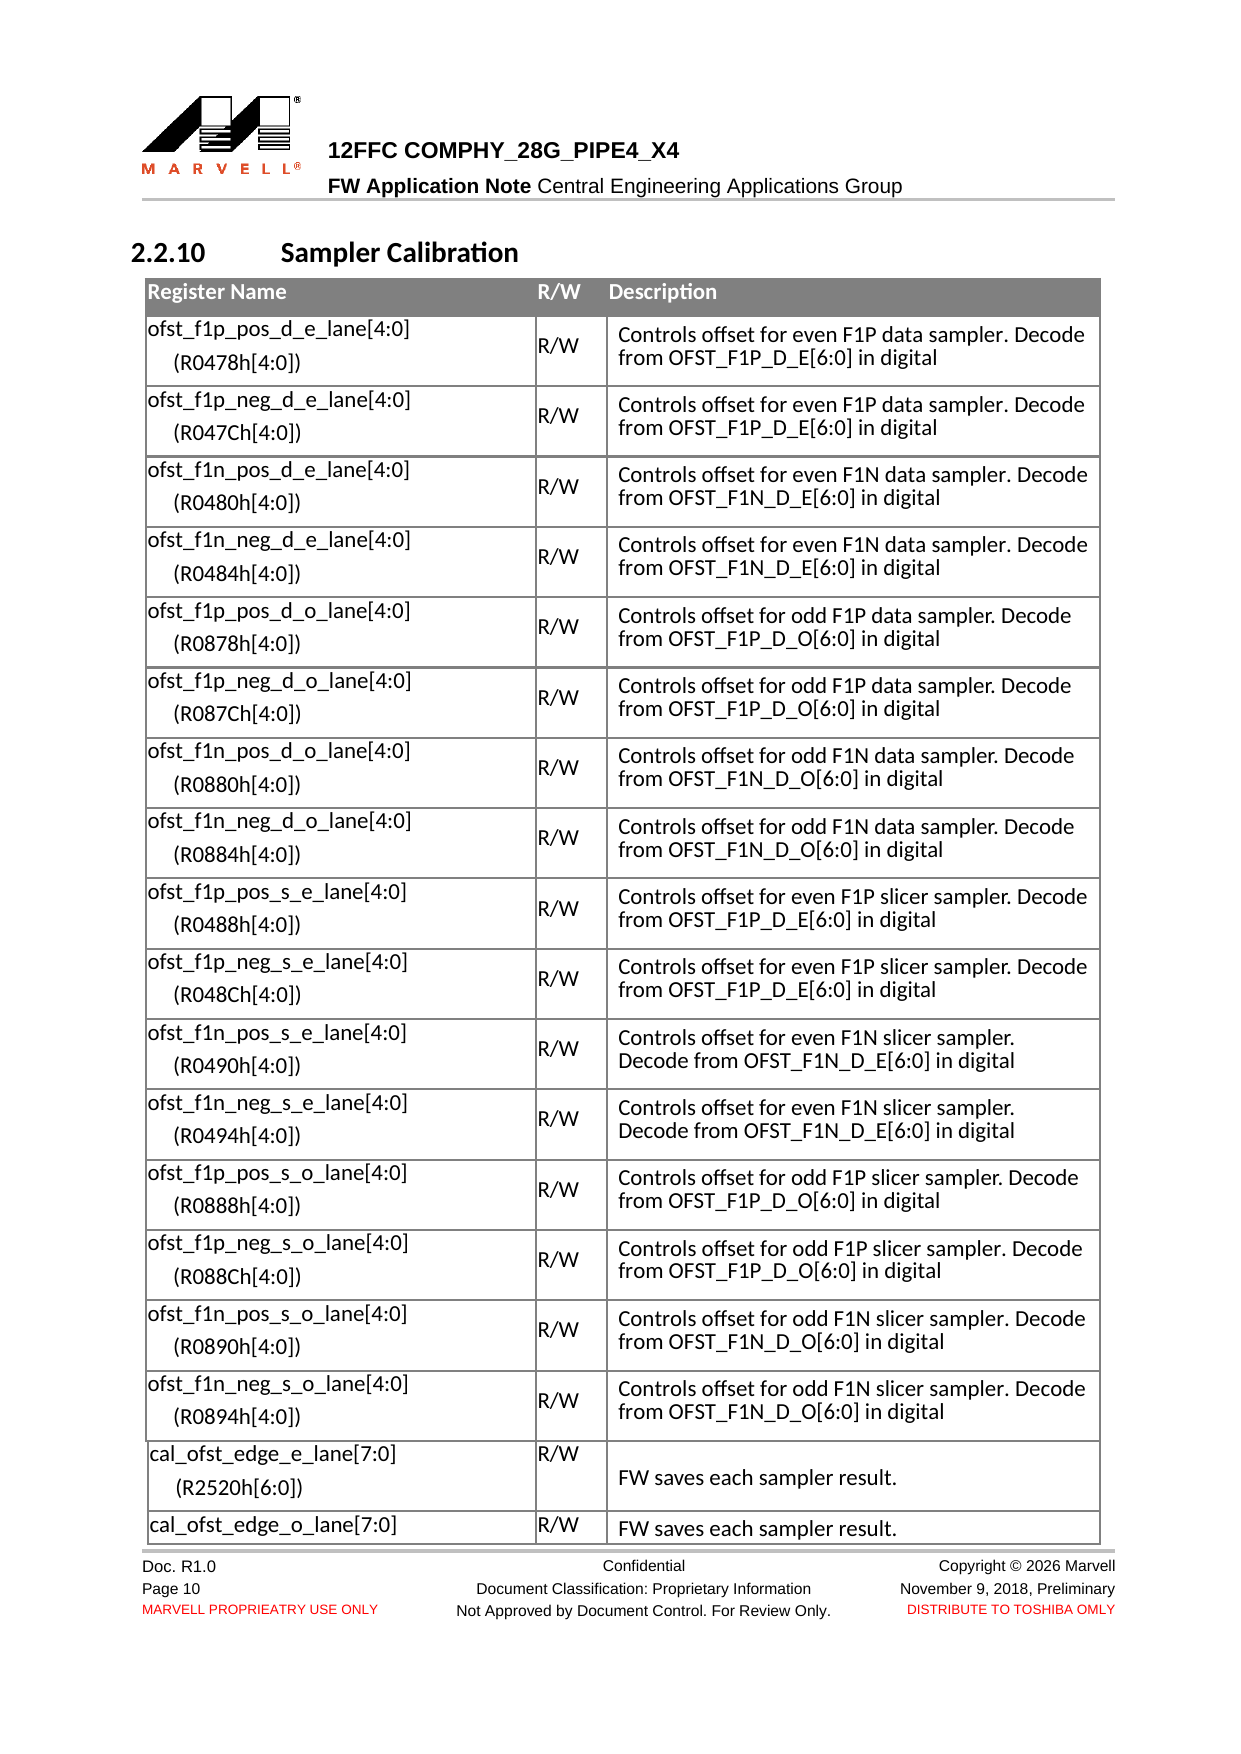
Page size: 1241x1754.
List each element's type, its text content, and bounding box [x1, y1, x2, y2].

table_cell R/W [537, 1231, 606, 1299]
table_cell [608, 1512, 1099, 1543]
table_header Description [608, 280, 1099, 315]
table_cell ofst_f1p_pos_d_o_lane[4:0] (R0878h[4:0]) [147, 598, 535, 666]
table_cell Controls offset for odd F1P data sampler. Decode from OFST_F1P_D_O[6:0] in digital [608, 598, 1099, 666]
table_cell Controls offset for odd F1N slicer sampler. Decode from OFST_F1N_D_O[6:0] in digital [608, 1301, 1099, 1369]
table_cell R/W [537, 598, 606, 666]
table_cell Controls offset for odd F1N data sampler. Decode from OFST_F1N_D_O[6:0] in digital [608, 739, 1099, 807]
table_cell R/W [537, 458, 606, 526]
table_cell R/W [537, 950, 606, 1018]
table_cell ofst_f1n_neg_s_o_lane[4:0] (R0894h[4:0]) [147, 1372, 535, 1440]
table_cell Controls offset for odd F1P data sampler. Decode from OFST_F1P_D_O[6:0] in digital [608, 669, 1099, 737]
table_cell R/W [537, 1090, 606, 1158]
table_cell Controls offset for even F1P data sampler. Decode from OFST_F1P_D_E[6:0] in digital [608, 387, 1099, 455]
table_cell R/W [537, 739, 606, 807]
table_cell R/W [537, 1161, 606, 1229]
table_cell ofst_f1p_pos_s_o_lane[4:0] (R0888h[4:0]) [147, 1161, 535, 1229]
table_cell ofst_f1p_neg_d_e_lane[4:0] (R047Ch[4:0]) [147, 387, 535, 455]
table_cell R/W [537, 669, 606, 737]
table_header R/W [537, 280, 606, 315]
table_cell R/W [537, 1301, 606, 1369]
table_cell Controls offset for odd F1P slicer sampler. Decode from OFST_F1P_D_O[6:0] in digital [608, 1231, 1099, 1299]
table_header Register Name [147, 280, 535, 315]
table_cell R/W [537, 1442, 606, 1510]
table_cell R/W [537, 528, 606, 596]
table_cell R/W [537, 809, 606, 877]
table_cell ofst_f1n_pos_s_o_lane[4:0] (R0890h[4:0]) [147, 1301, 535, 1369]
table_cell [149, 1512, 535, 1543]
table_cell R/W [537, 879, 606, 948]
table_cell ofst_f1p_pos_s_e_lane[4:0] (R0488h[4:0]) [147, 879, 535, 948]
table_cell R/W [537, 1372, 606, 1440]
table_cell Controls offset for even F1P slicer sampler. Decode from OFST_F1P_D_E[6:0] in digital [608, 950, 1099, 1018]
table_cell R/W [537, 1020, 606, 1088]
table_cell ofst_f1p_neg_s_e_lane[4:0] (R048Ch[4:0]) [147, 950, 535, 1018]
table_cell ofst_f1n_neg_s_e_lane[4:0] (R0494h[4:0]) [147, 1090, 535, 1158]
table_cell Controls offset for even F1N slicer sampler. Decode from OFST_F1N_D_E[6:0] in digital [608, 1090, 1099, 1158]
table_cell Controls offset for even F1N data sampler. Decode from OFST_F1N_D_E[6:0] in digital [608, 528, 1099, 596]
table_cell Controls offset for even F1P slicer sampler. Decode from OFST_F1P_D_E[6:0] in digital [608, 879, 1099, 948]
table_cell Controls offset for odd F1N data sampler. Decode from OFST_F1N_D_O[6:0] in digital [608, 809, 1099, 877]
table_cell ofst_f1n_neg_d_e_lane[4:0] (R0484h[4:0]) [147, 528, 535, 596]
subtitle Sampler Calibration [131, 234, 1099, 269]
table_cell ofst_f1n_neg_d_o_lane[4:0] (R0884h[4:0]) [147, 809, 535, 877]
table_cell R/W [537, 387, 606, 455]
table_cell Controls offset for even F1P data sampler. Decode from OFST_F1P_D_E[6:0] in digital [608, 317, 1099, 385]
table_cell Controls offset for even F1N data sampler. Decode from OFST_F1N_D_E[6:0] in digital [608, 458, 1099, 526]
table_cell Controls offset for odd F1P slicer sampler. Decode from OFST_F1P_D_O[6:0] in digital [608, 1161, 1099, 1229]
table_cell Controls offset for even F1N slicer sampler. Decode from OFST_F1N_D_E[6:0] in digital [608, 1020, 1099, 1088]
table_cell ofst_f1n_pos_d_e_lane[4:0] (R0480h[4:0]) [147, 458, 535, 526]
picture [141, 96, 301, 174]
table_cell ofst_f1p_neg_s_o_lane[4:0] (R088Ch[4:0]) [147, 1231, 535, 1299]
table_cell R/W [537, 317, 606, 385]
table_cell ofst_f1n_pos_d_o_lane[4:0] (R0880h[4:0]) [147, 739, 535, 807]
table_cell ofst_f1n_pos_s_e_lane[4:0] (R0490h[4:0]) [147, 1020, 535, 1088]
table_cell R/W [537, 1512, 606, 1543]
table_cell FW saves each sampler result. [608, 1442, 1099, 1510]
table_cell cal_ofst_edge_e_lane[7:0] (R2520h[6:0]) [149, 1442, 535, 1510]
table_cell ofst_f1p_neg_d_o_lane[4:0] (R087Ch[4:0]) [147, 669, 535, 737]
table_cell ofst_f1p_pos_d_e_lane[4:0] (R0478h[4:0]) [147, 317, 535, 385]
table_cell Controls offset for odd F1N slicer sampler. Decode from OFST_F1N_D_O[6:0] in digital [608, 1372, 1099, 1440]
